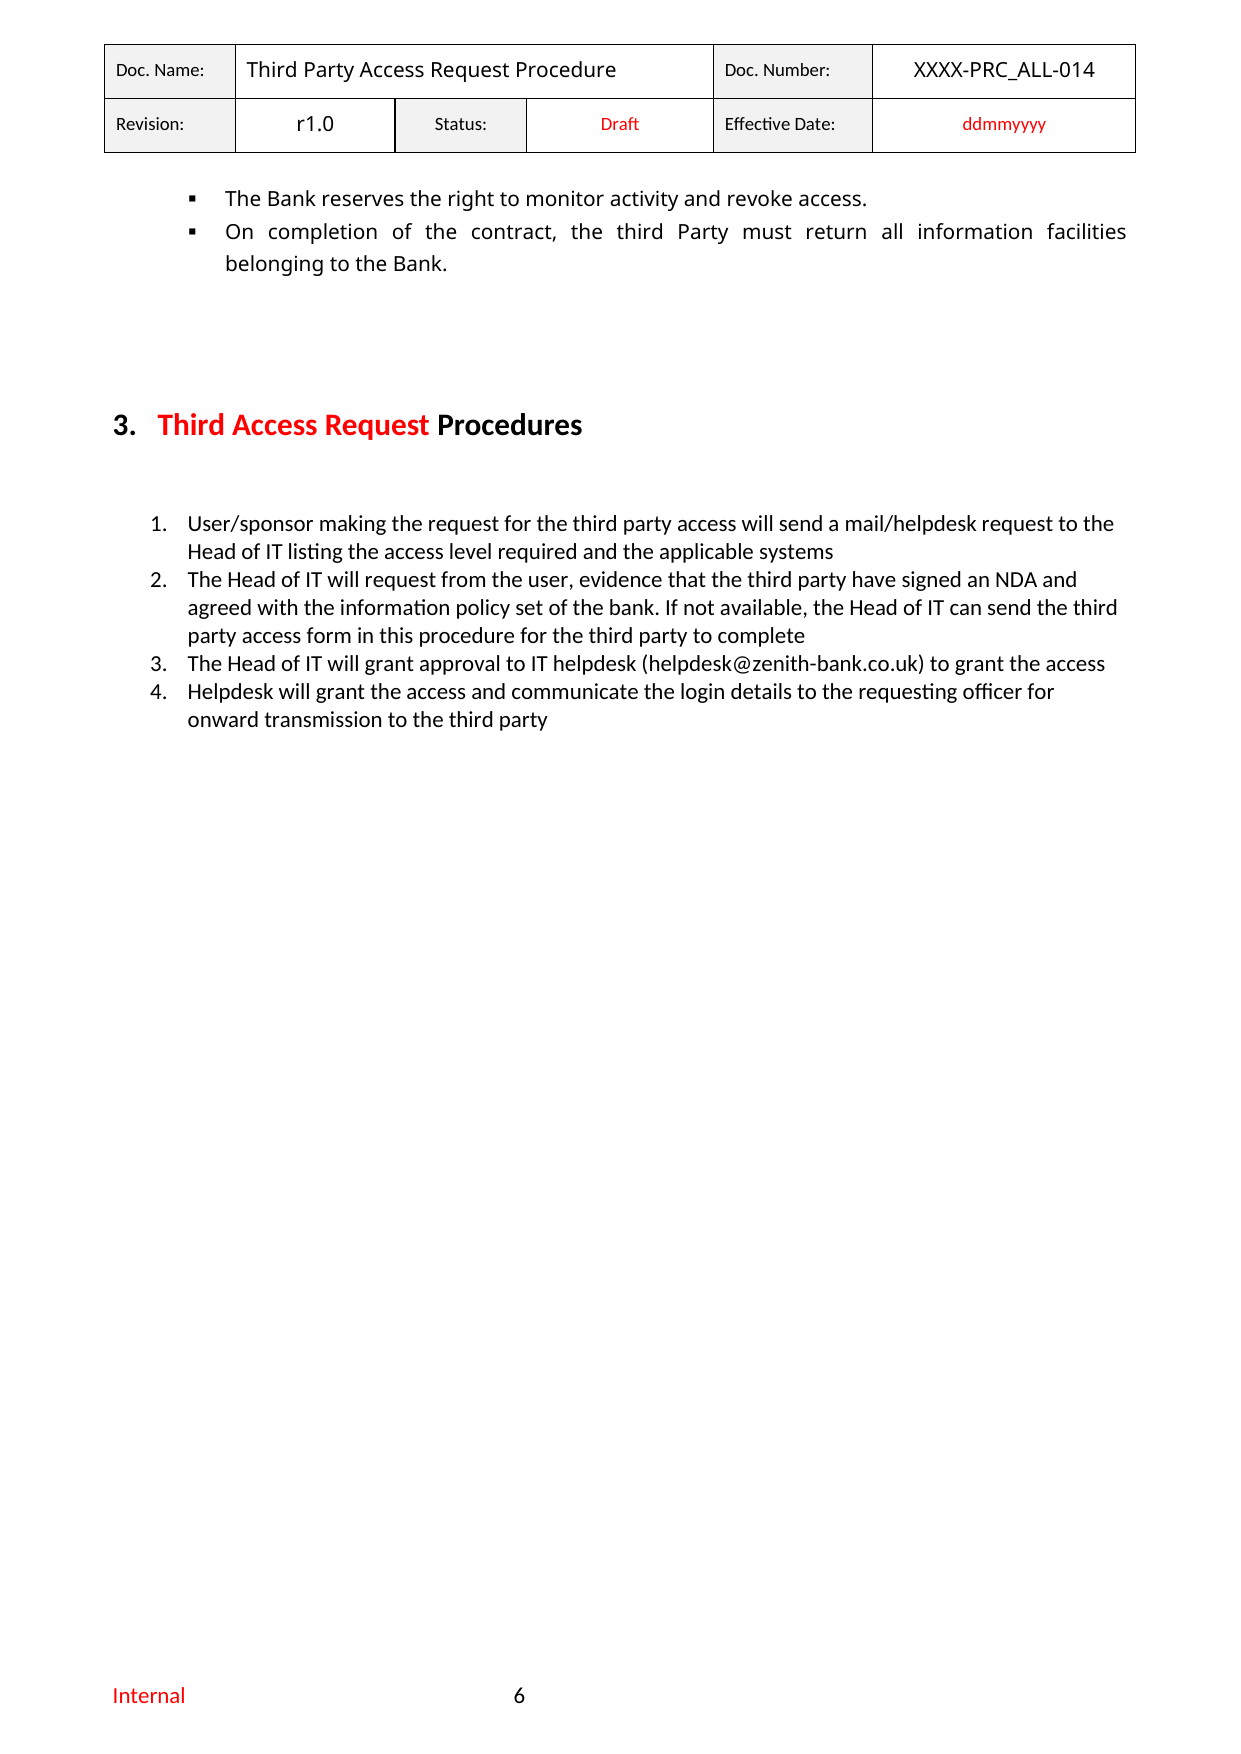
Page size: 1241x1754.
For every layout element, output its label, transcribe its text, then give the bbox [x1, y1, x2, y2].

subtitle Third Access Request Procedures [112, 405, 1128, 443]
list Helpdesk will grant the access and communicate the login details to the requesting officer for onward transmission to the third party [150, 677, 1128, 733]
list On completion of the contract, the third Party must return all information facilities belonging to the Bank. [187, 217, 1128, 278]
list The Head of IT will grant approval to IT helpdesk (helpdesk@zenith-bank.co.uk) to grant the access [150, 649, 1128, 677]
list The Bank reserves the right to monitor activity and revoke access. [187, 184, 1128, 213]
list User/sponsor making the request for the third party access will send a mail/helpdesk request to the Head of IT listing the access level required and the applicable systems [150, 509, 1128, 565]
list The Head of IT will request from the user, evidence that the third party have signed an NDA and agreed with the information policy set of the bank. If not available, the Head of IT can send the third party access form in this procedure for the third party to complete [150, 565, 1128, 649]
